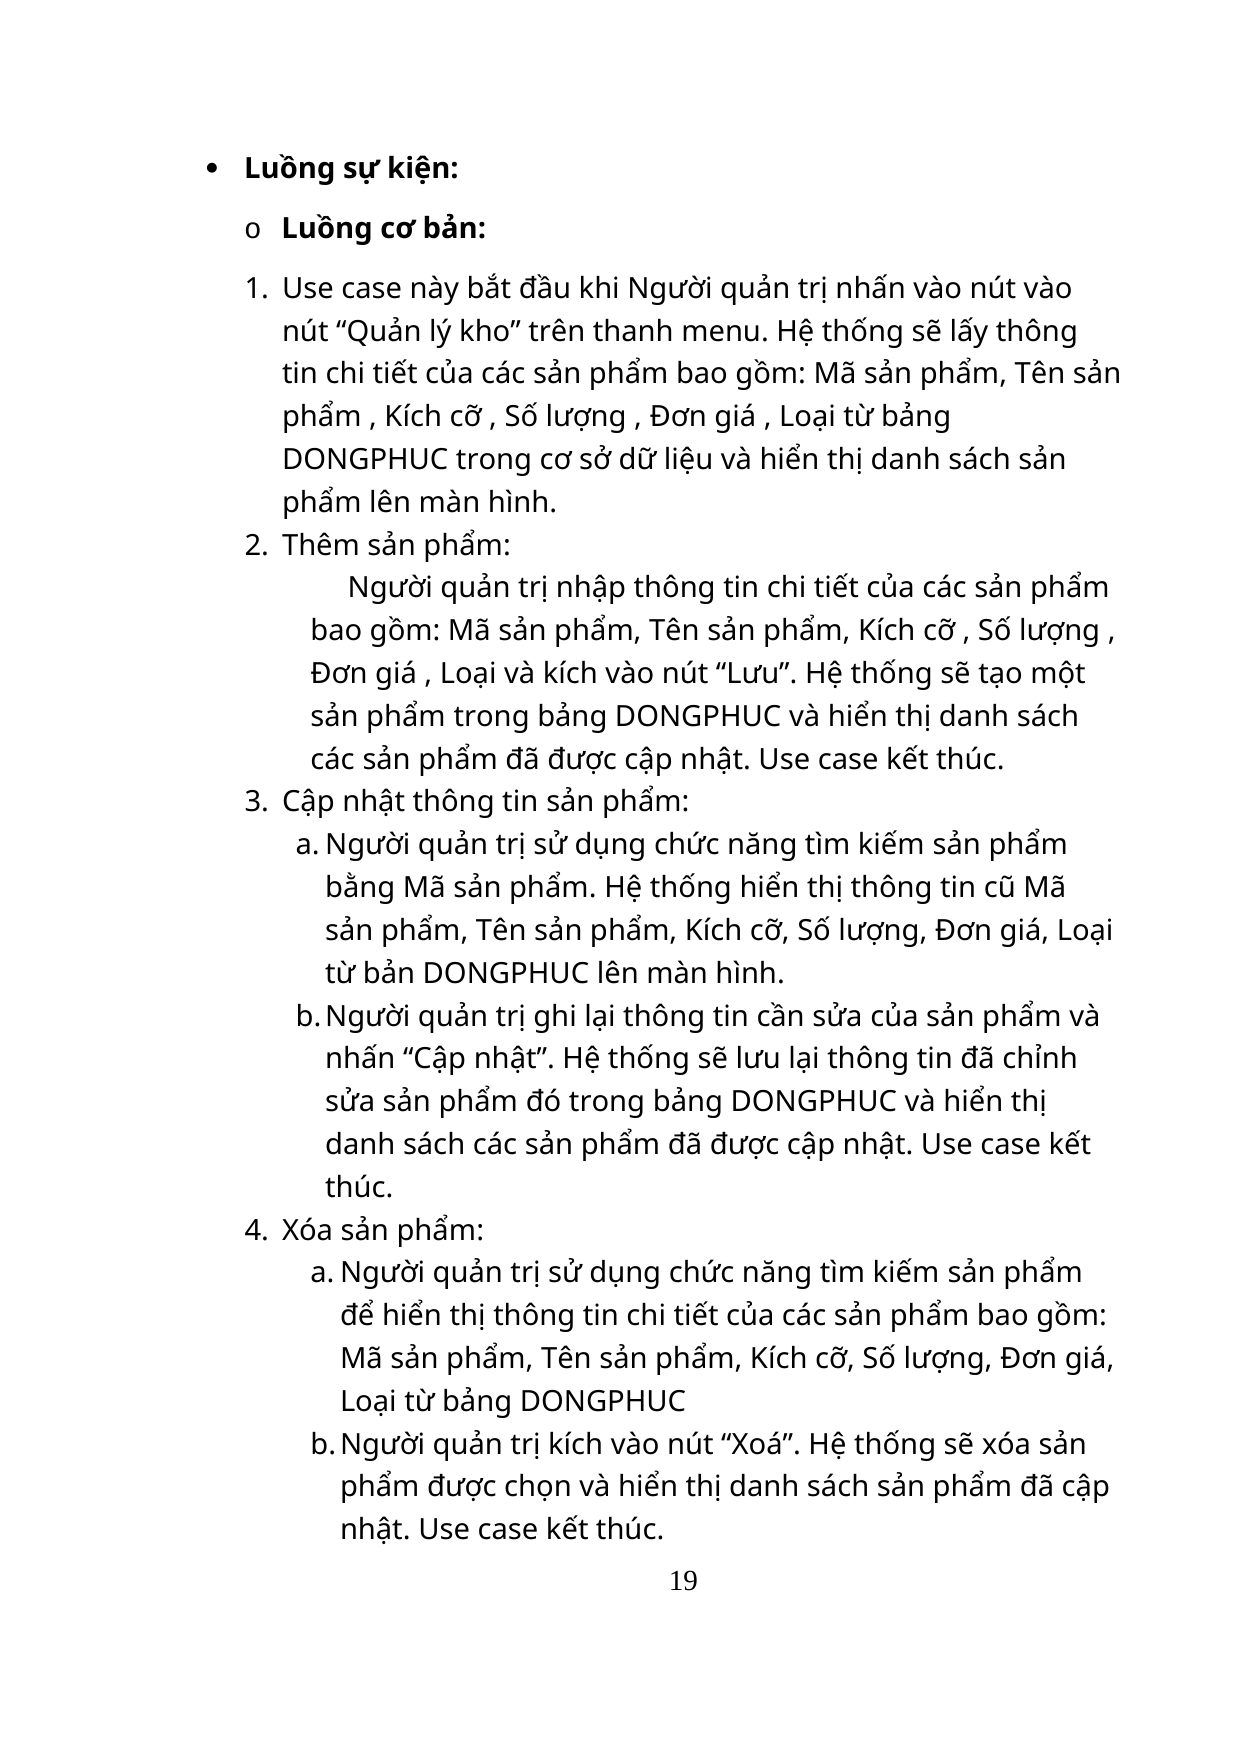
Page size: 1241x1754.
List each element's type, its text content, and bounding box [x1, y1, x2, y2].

list Cập nhật thông tin sản phẩm: [244, 781, 1122, 820]
list Luồng sự kiện: [207, 148, 1122, 187]
list Luồng cơ bản: [244, 207, 1122, 247]
list Người quản trị kích vào nút “Xoá”. Hệ thống sẽ xóa sản phẩm được chọn và hiển thị danh sách sản phẩm đã cập nhật. Use case kết thúc. [310, 1423, 1122, 1548]
text Người quản trị nhập thông tin chi tiết của các sản phẩm bao gồm: Mã sản phẩm, Tên sản phẩm, Kích cỡ , Số lượng , Đơn giá , Loại và kích vào nút “Lưu”. Hệ thống sẽ tạo một sản phẩm trong bảng DONGPHUC và hiển thị danh sách các sản phẩm đã được cập nhật. Use case kết thúc. [310, 567, 1122, 778]
list Người quản trị ghi lại thông tin cần sửa của sản phẩm và nhấn “Cập nhật”. Hệ thống sẽ lưu lại thông tin đã chỉnh sửa sản phẩm đó trong bảng DONGPHUC và hiển thị danh sách các sản phẩm đã được cập nhật. Use case kết thúc. [295, 995, 1122, 1206]
list Người quản trị sử dụng chức năng tìm kiếm sản phẩm để hiển thị thông tin chi tiết của các sản phẩm bao gồm: Mã sản phẩm, Tên sản phẩm, Kích cỡ, Số lượng, Đơn giá, Loại từ bảng DONGPHUC [310, 1252, 1122, 1420]
list Thêm sản phẩm: [244, 524, 1122, 563]
list Xóa sản phẩm: [244, 1209, 1122, 1248]
list Người quản trị sử dụng chức năng tìm kiếm sản phẩm bằng Mã sản phẩm. Hệ thống hiển thị thông tin cũ Mã sản phẩm, Tên sản phẩm, Kích cỡ, Số lượng, Đơn giá, Loại từ bản DONGPHUC lên màn hình. [295, 823, 1122, 992]
list Use case này bắt đầu khi Người quản trị nhấn vào nút vào nút “Quản lý kho” trên thanh menu. Hệ thống sẽ lấy thông tin chi tiết của các sản phẩm bao gồm: Mã sản phẩm, Tên sản phẩm , Kích cỡ , Số lượng , Đơn giá , Loại từ bảng DONGPHUC trong cơ sở dữ liệu và hiển thị danh sách sản phẩm lên màn hình. [244, 267, 1122, 521]
